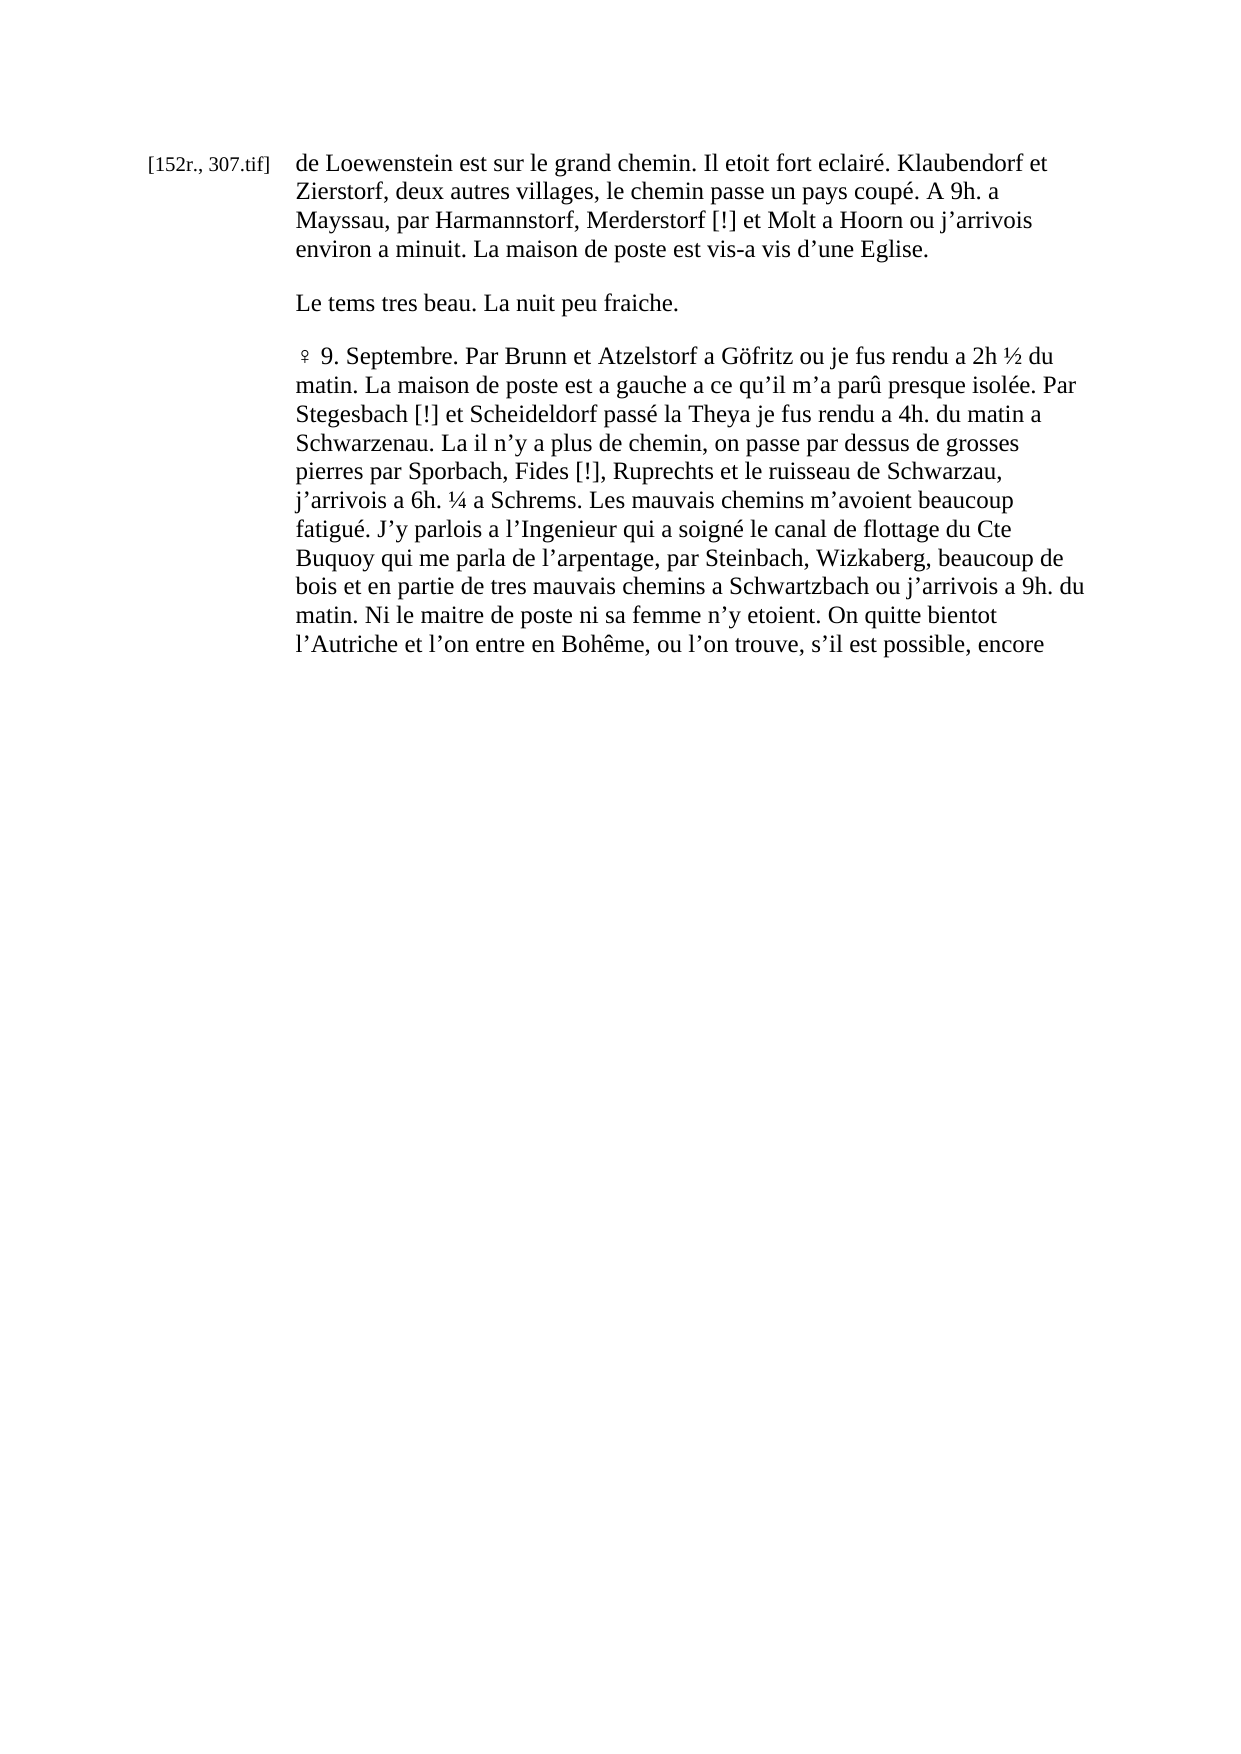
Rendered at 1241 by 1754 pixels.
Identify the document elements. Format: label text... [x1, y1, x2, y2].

text [152r., 307.tif] de Loewenstein est sur le grand chemin. Il etoit fort eclairé. Klaubendorf et Zierstorf, deux autres villages, le chemin passe un pays coupé. A 9h. a Mayssau, par Harmannstorf, Merderstorf [!] et Molt a Hoorn ou j’arrivois environ a minuit. La maison de poste est vis-a vis d’une Eglise. [148, 148, 1093, 263]
text Le tems tres beau. La nuit peu fraiche. [295, 288, 1093, 316]
text ♀ 9. Septembre. Par Brunn et Atzelstorf a Göfritz ou je fus rendu a 2h ½ du matin. La maison de poste est a gauche a ce qu’il m’a parû presque isolée. Par Stegesbach [!] et Scheideldorf passé la Theya je fus rendu a 4h. du matin a Schwarzenau. La il n’y a plus de chemin, on passe par dessus de grosses pierres par Sporbach, Fides [!], Ruprechts et le ruisseau de Schwarzau, j’arrivois a 6h. ¼ a Schrems. Les mauvais chemins m’avoient beaucoup fatigué. J’y parlois a l’Ingenieur qui a soigné le canal de flottage du Cte Buquoy qui me parla de l’arpentage, par Steinbach, Wizkaberg, beaucoup de bois et en partie de tres mauvais chemins a Schwartzbach ou j’arrivois a 9h. du matin. Ni le maitre de poste ni sa femme n’y etoient. On quitte bientot l’Autriche et l’on entre en Bohême, ou l’on trouve, s’il est possible, encore [295, 341, 1093, 658]
